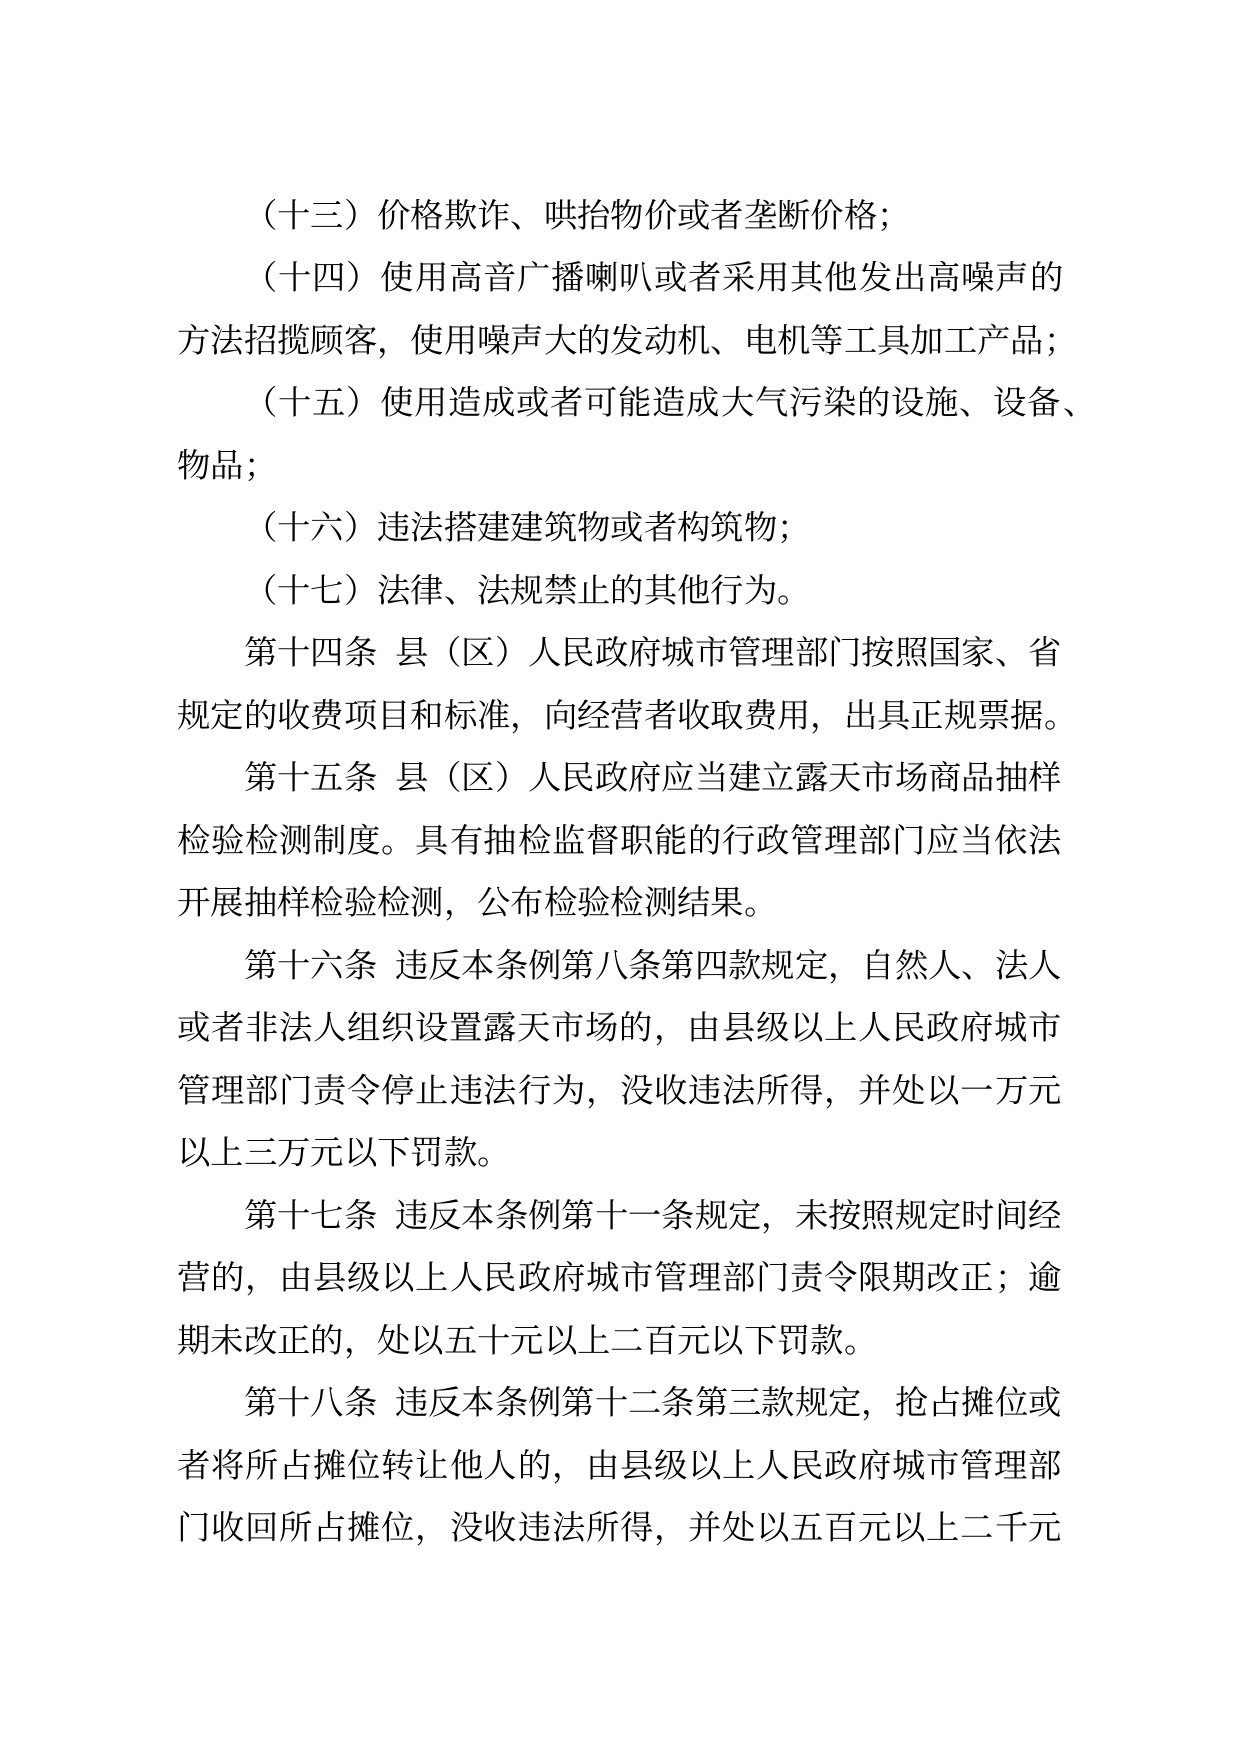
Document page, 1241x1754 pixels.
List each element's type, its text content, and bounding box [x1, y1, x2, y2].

text 第十五条 县（区）人民政府应当建立露天市场商品抽样检验检测制度。具有抽检监督职能的行政管理部门应当依法开展抽样检验检测，公布检验检测结果。 [177, 740, 1063, 927]
text （十七）法律、法规禁止的其他行为。 [177, 552, 1063, 615]
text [177, 1365, 1063, 1552]
text 第十四条 县（区）人民政府城市管理部门按照国家、省规定的收费项目和标准，向经营者收取费用，出具正规票据。 [177, 615, 1063, 740]
text （十四）使用高音广播喇叭或者采用其他发出高噪声的方法招揽顾客，使用噪声大的发动机、电机等工具加工产品； [177, 240, 1063, 365]
text （十三）价格欺诈、哄抬物价或者垄断价格； [177, 177, 1063, 240]
text （十六）违法搭建建筑物或者构筑物； [177, 490, 1063, 552]
text （十五）使用造成或者可能造成大气污染的设施、设备、物品； [177, 365, 1063, 490]
text 第十六条 违反本条例第八条第四款规定，自然人、法人或者非法人组织设置露天市场的，由县级以上人民政府城市管理部门责令停止违法行为，没收违法所得，并处以一万元以上三万元以下罚款。 [177, 927, 1063, 1177]
text 第十七条 违反本条例第十一条规定，未按照规定时间经营的，由县级以上人民政府城市管理部门责令限期改正；逾期未改正的，处以五十元以上二百元以下罚款。 [177, 1177, 1063, 1365]
